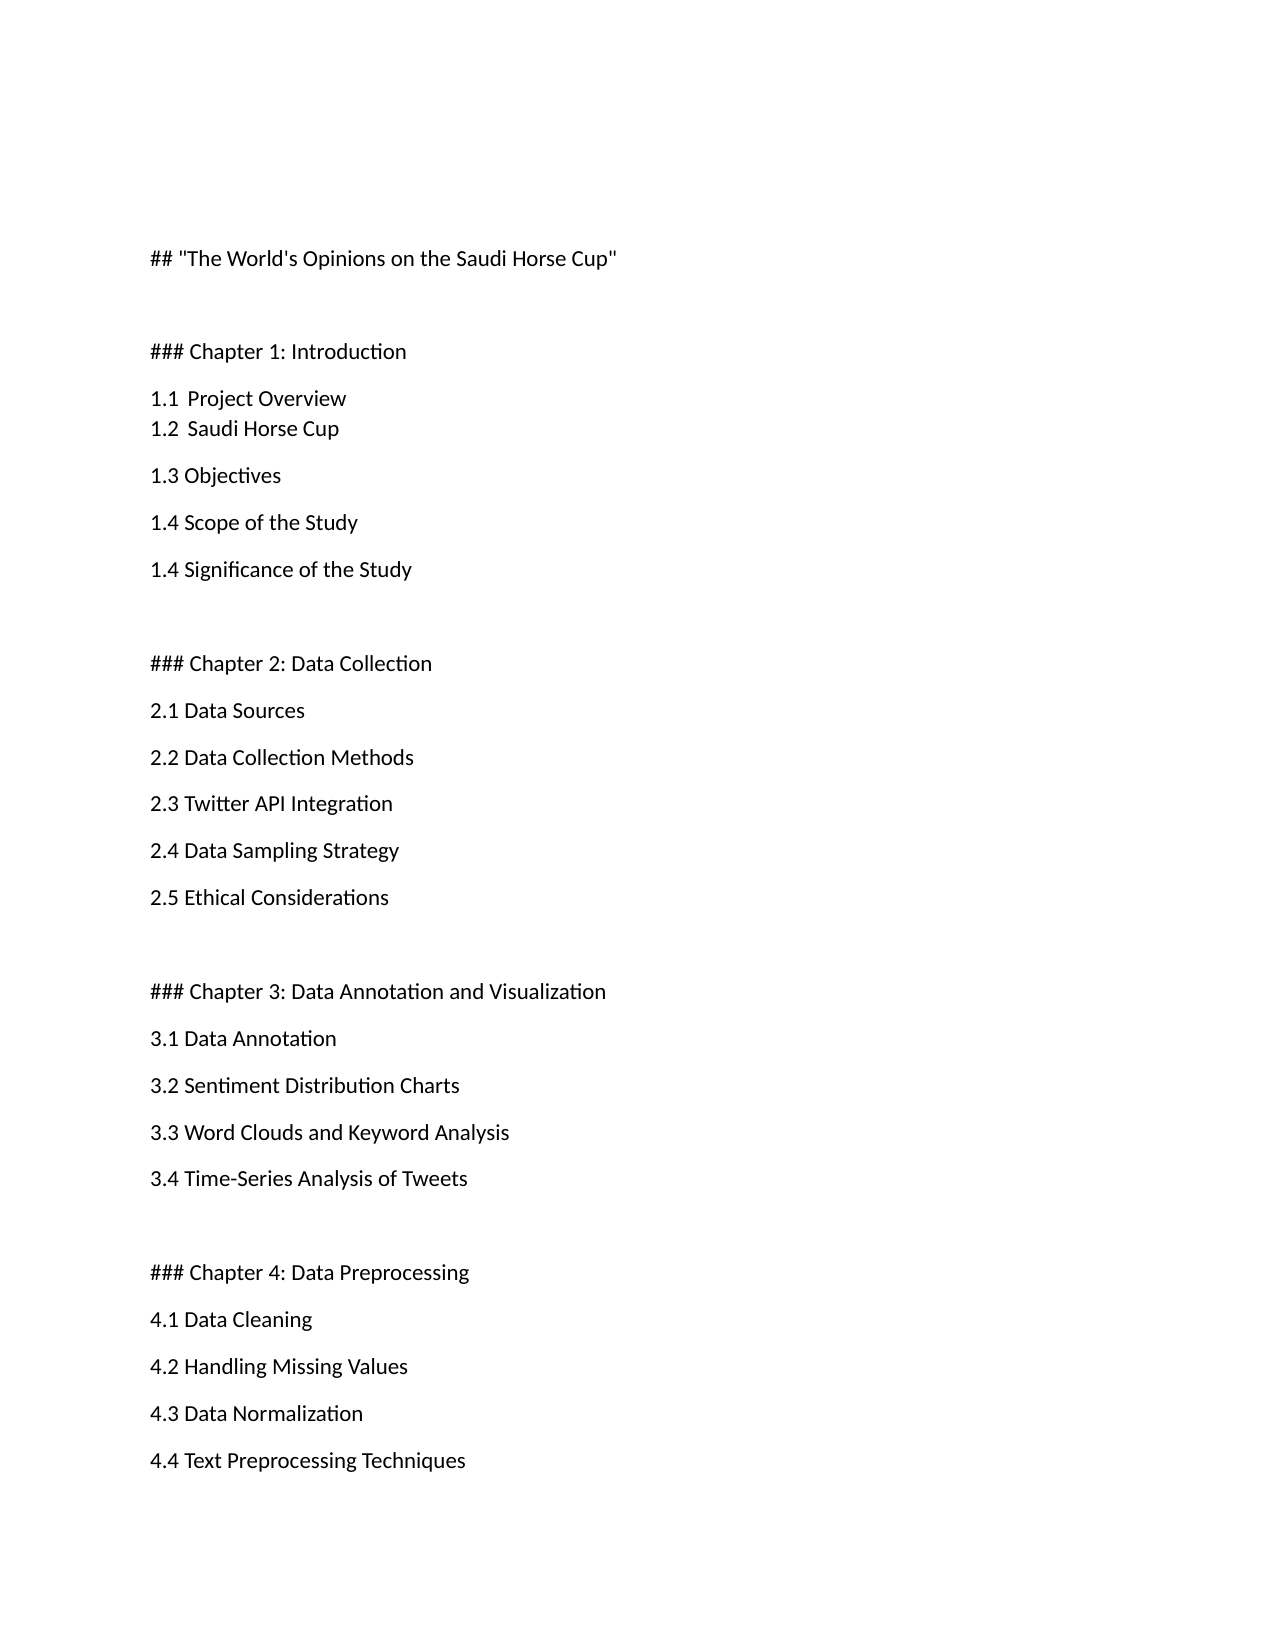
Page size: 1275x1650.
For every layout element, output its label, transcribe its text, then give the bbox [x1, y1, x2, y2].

text 2.3 Twitter API Integration [150, 789, 1125, 818]
text ## "The World's Opinions on the Saudi Horse Cup" [150, 244, 1125, 272]
text 3.2 Sentiment Distribution Charts [150, 1071, 1125, 1099]
text 3.1 Data Annotation [150, 1024, 1125, 1052]
text ### Chapter 4: Data Preprocessing [150, 1258, 1125, 1286]
text 4.4 Text Preprocessing Techniques [150, 1446, 1125, 1474]
text 1.4 Significance of the Study [150, 555, 1125, 583]
text ### Chapter 1: Introduction [150, 337, 1125, 366]
text 2.1 Data Sources [150, 696, 1125, 724]
text 4.3 Data Normalization [150, 1399, 1125, 1427]
text 4.2 Handling Missing Values [150, 1352, 1125, 1380]
text 1.3 Objectives [150, 461, 1125, 489]
text 2.2 Data Collection Methods [150, 743, 1125, 771]
list Project Overview [150, 384, 1125, 412]
text ### Chapter 2: Data Collection [150, 649, 1125, 677]
text ### Chapter 3: Data Annotation and Visualization [150, 977, 1125, 1005]
text 1.4 Scope of the Study [150, 508, 1125, 536]
text 4.1 Data Cleaning [150, 1305, 1125, 1333]
text 3.4 Time-Series Analysis of Tweets [150, 1164, 1125, 1193]
list Saudi Horse Cup [150, 414, 1125, 443]
text 3.3 Word Clouds and Keyword Analysis [150, 1118, 1125, 1146]
text 2.5 Ethical Considerations [150, 883, 1125, 911]
text 2.4 Data Sampling Strategy [150, 836, 1125, 864]
